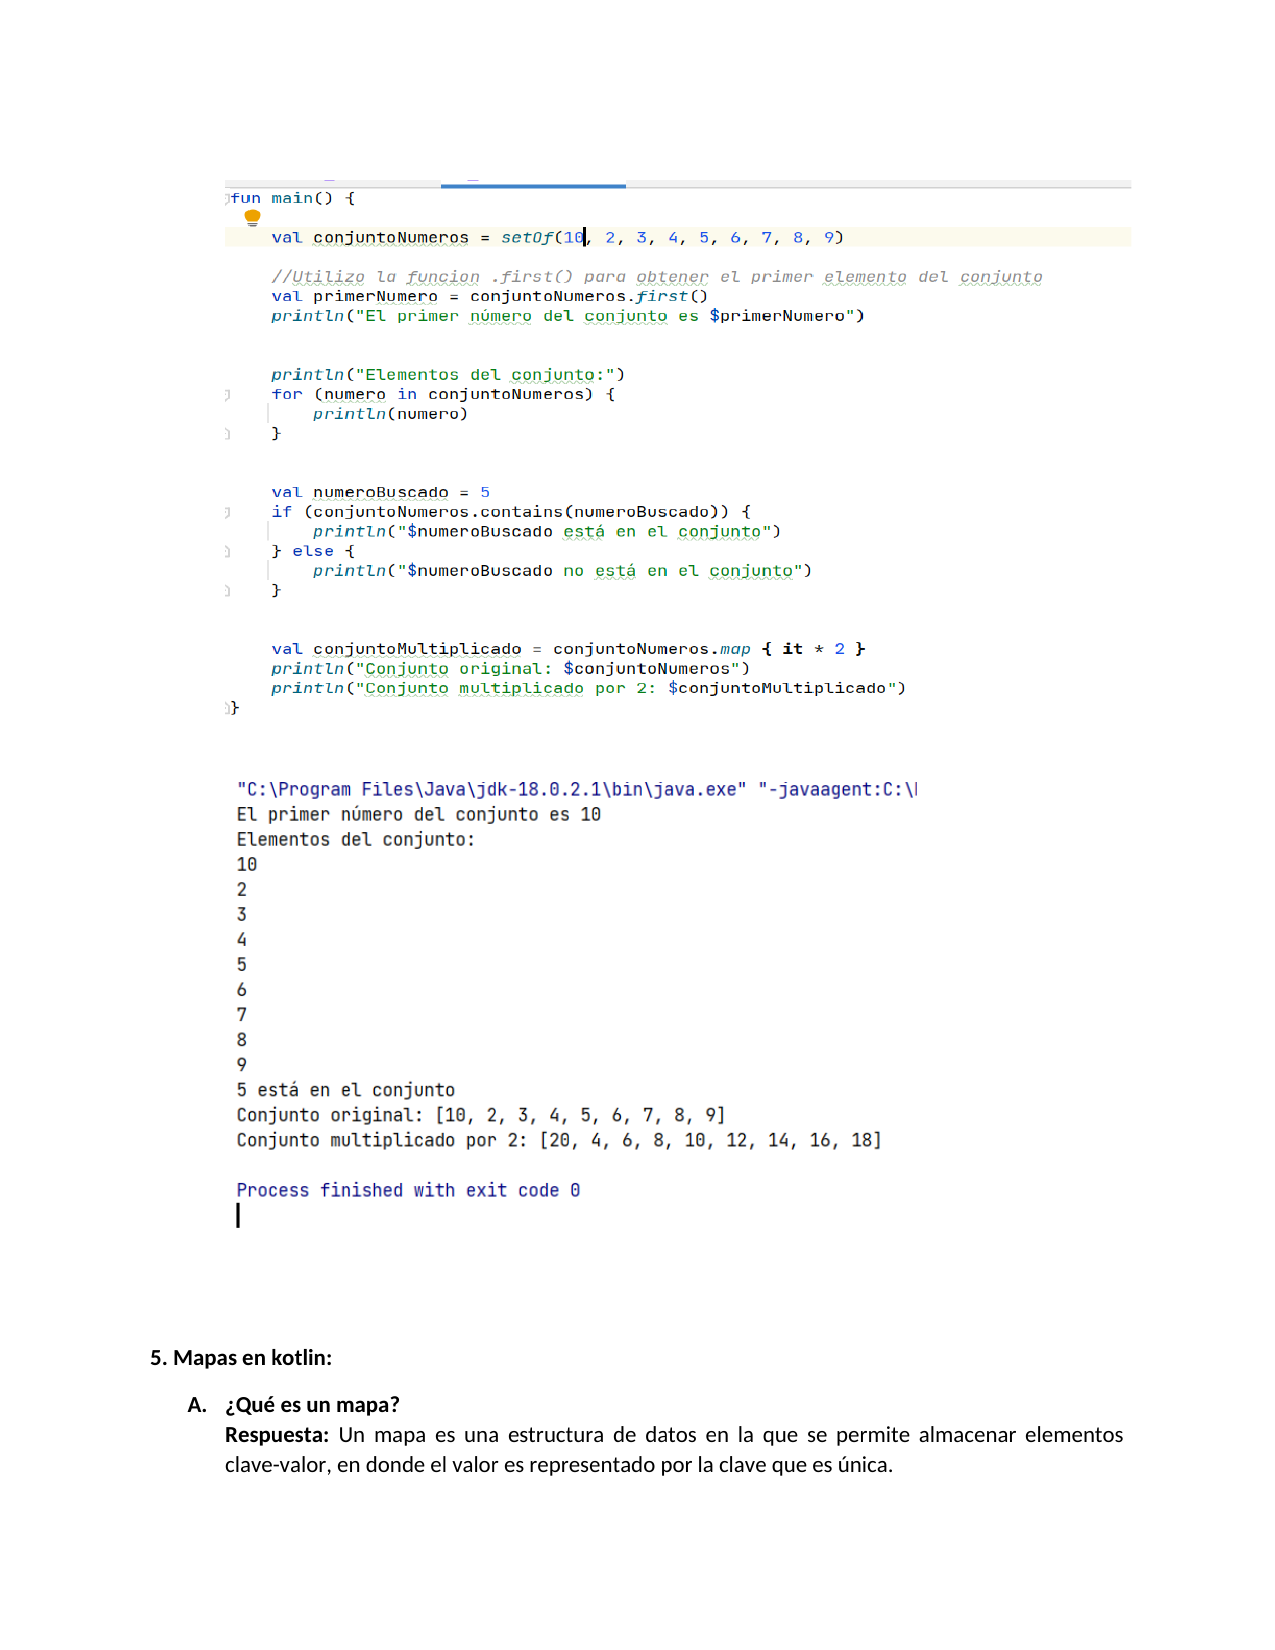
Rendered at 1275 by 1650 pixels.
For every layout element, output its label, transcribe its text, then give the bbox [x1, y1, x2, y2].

picture [225, 782, 917, 1278]
list ¿Qué es un mapa? [187, 1390, 1125, 1418]
list Respuesta: Un mapa es una estructura de datos en la que se permite almacenar elementos clave-valor, en donde el valor es representado por la clave que es única. [225, 1420, 1125, 1478]
text 5. Mapas en kotlin: [150, 1343, 1125, 1371]
picture [225, 180, 1132, 781]
